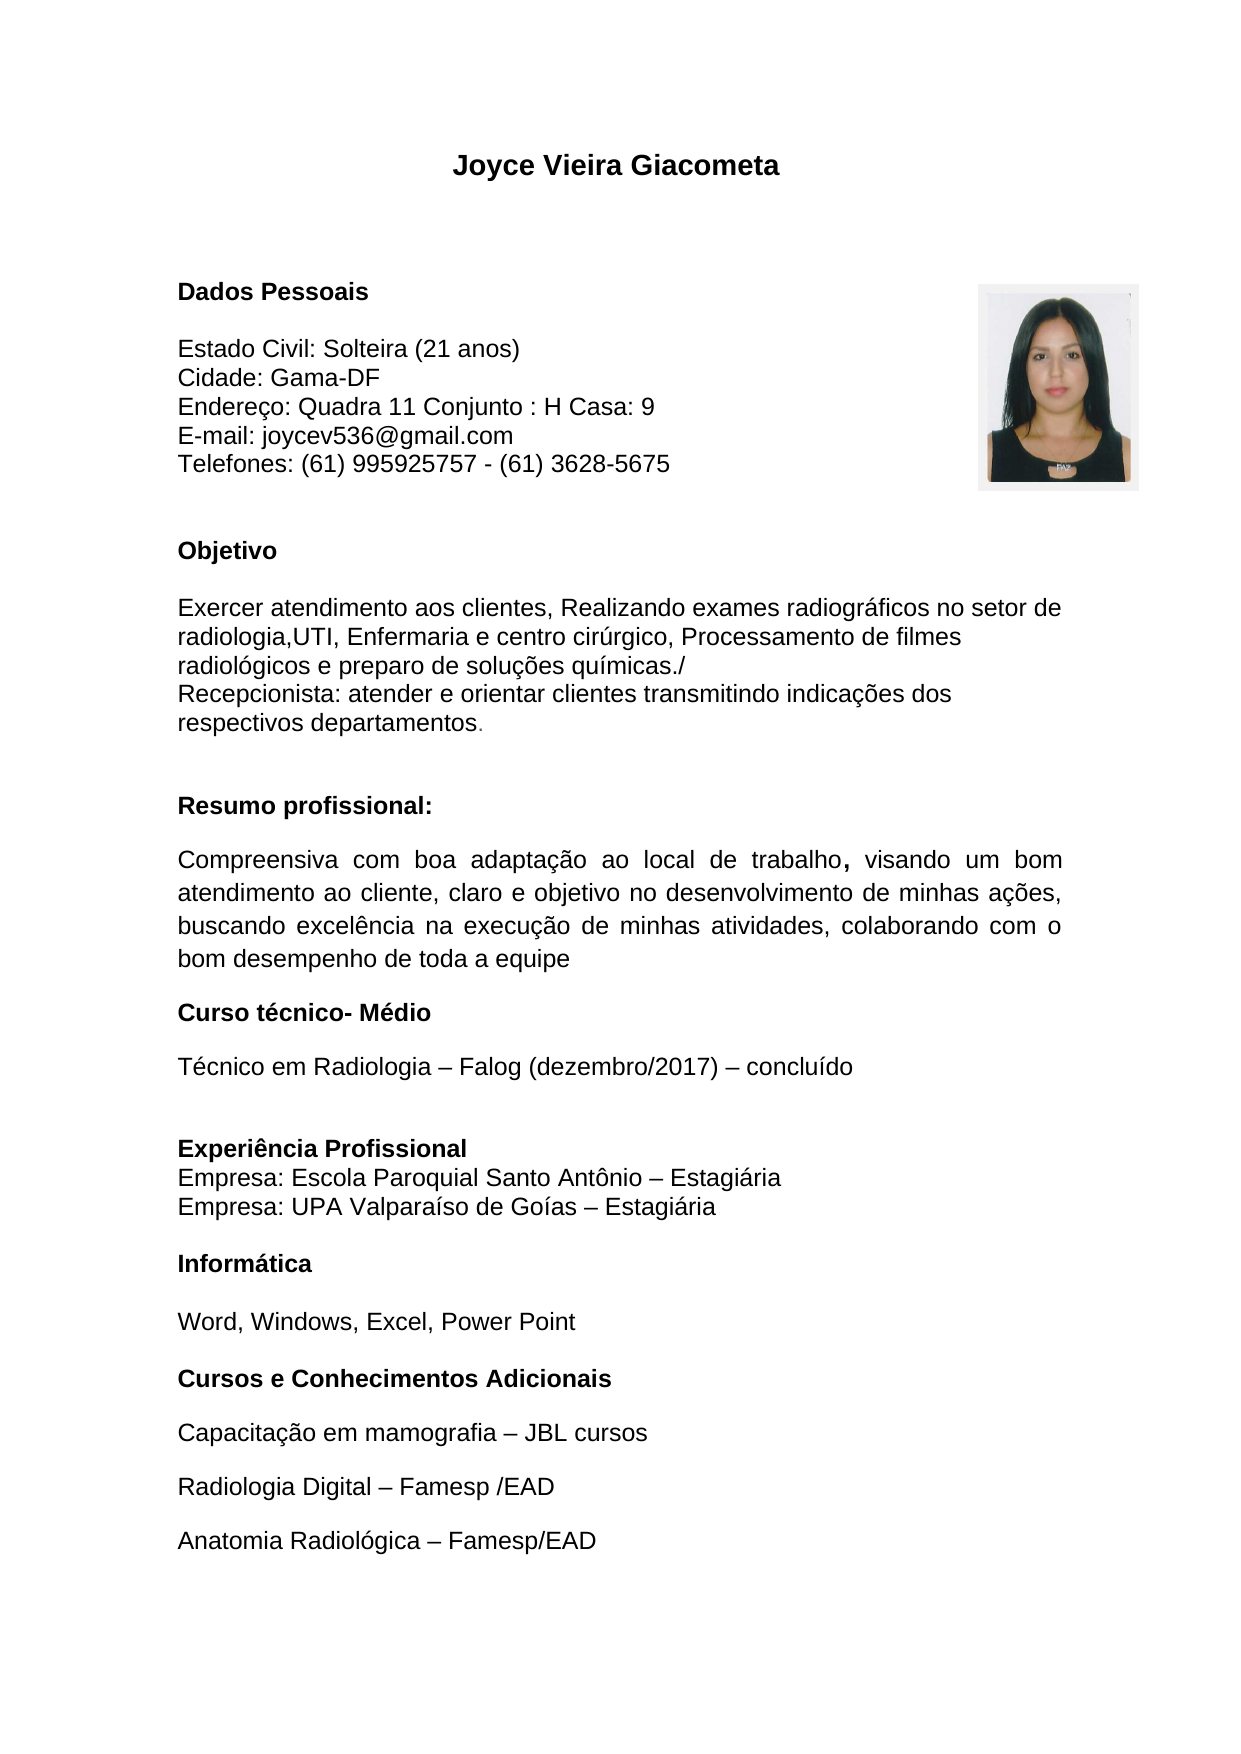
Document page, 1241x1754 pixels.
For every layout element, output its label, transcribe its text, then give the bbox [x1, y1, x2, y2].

text Dados Pessoais [177, 277, 1063, 306]
text Empresa: UPA Valparaíso de Goías – Estagiária [177, 1192, 1063, 1220]
text Cursos e Conhecimentos Adicionais [177, 1364, 1063, 1393]
text E-mail: joycev536@gmail.com [177, 421, 1063, 449]
text Cidade: Gama-DF [177, 363, 1063, 392]
text Resumo profissional: [177, 791, 1063, 819]
text Compreensiva com boa adaptação ao local de trabalho, visando um bom atendimento ao cliente, claro e objetivo no desenvolvimento de minhas ações, buscando excelência na execução de minhas atividades, colaborando com o bom desempenho de toda a equipe [177, 845, 1063, 972]
text Capacitação em mamografia – JBL cursos [177, 1418, 1063, 1447]
text Experiência Profissional [177, 1134, 1063, 1163]
text Objetivo [177, 536, 1063, 564]
text Informática [177, 1249, 1063, 1278]
text Estado Civil: Solteira (21 anos) [177, 334, 1063, 363]
text Telefones: (61) 995925757 - (61) 3628-5675 [177, 449, 1063, 478]
text Word, Windows, Excel, Power Point [177, 1307, 1063, 1335]
text Radiologia Digital – Famesp /EAD [177, 1472, 1063, 1501]
text Anatomia Radiológica – Famesp/EAD [177, 1526, 1063, 1554]
text Curso técnico- Médio [177, 998, 1063, 1026]
text Recepcionista: atender e orientar clientes transmitindo indicações dos respectivos departamentos. [177, 679, 1063, 737]
text Endereço: Quadra 11 Conjunto : H Casa: 9 [177, 392, 1063, 421]
text Técnico em Radiologia – Falog (dezembro/2017) – concluído [177, 1051, 1063, 1080]
text Empresa: Escola Paroquial Santo Antônio – Estagiária [177, 1163, 1063, 1192]
text Exercer atendimento aos clientes, Realizando exames radiográficos no setor de radiologia,UTI, Enfermaria e centro cirúrgico, Processamento de filmes radiológicos e preparo de soluções químicas./ [177, 593, 1063, 679]
text Joyce Vieira Giacometa [177, 148, 1063, 181]
picture [978, 284, 1139, 491]
